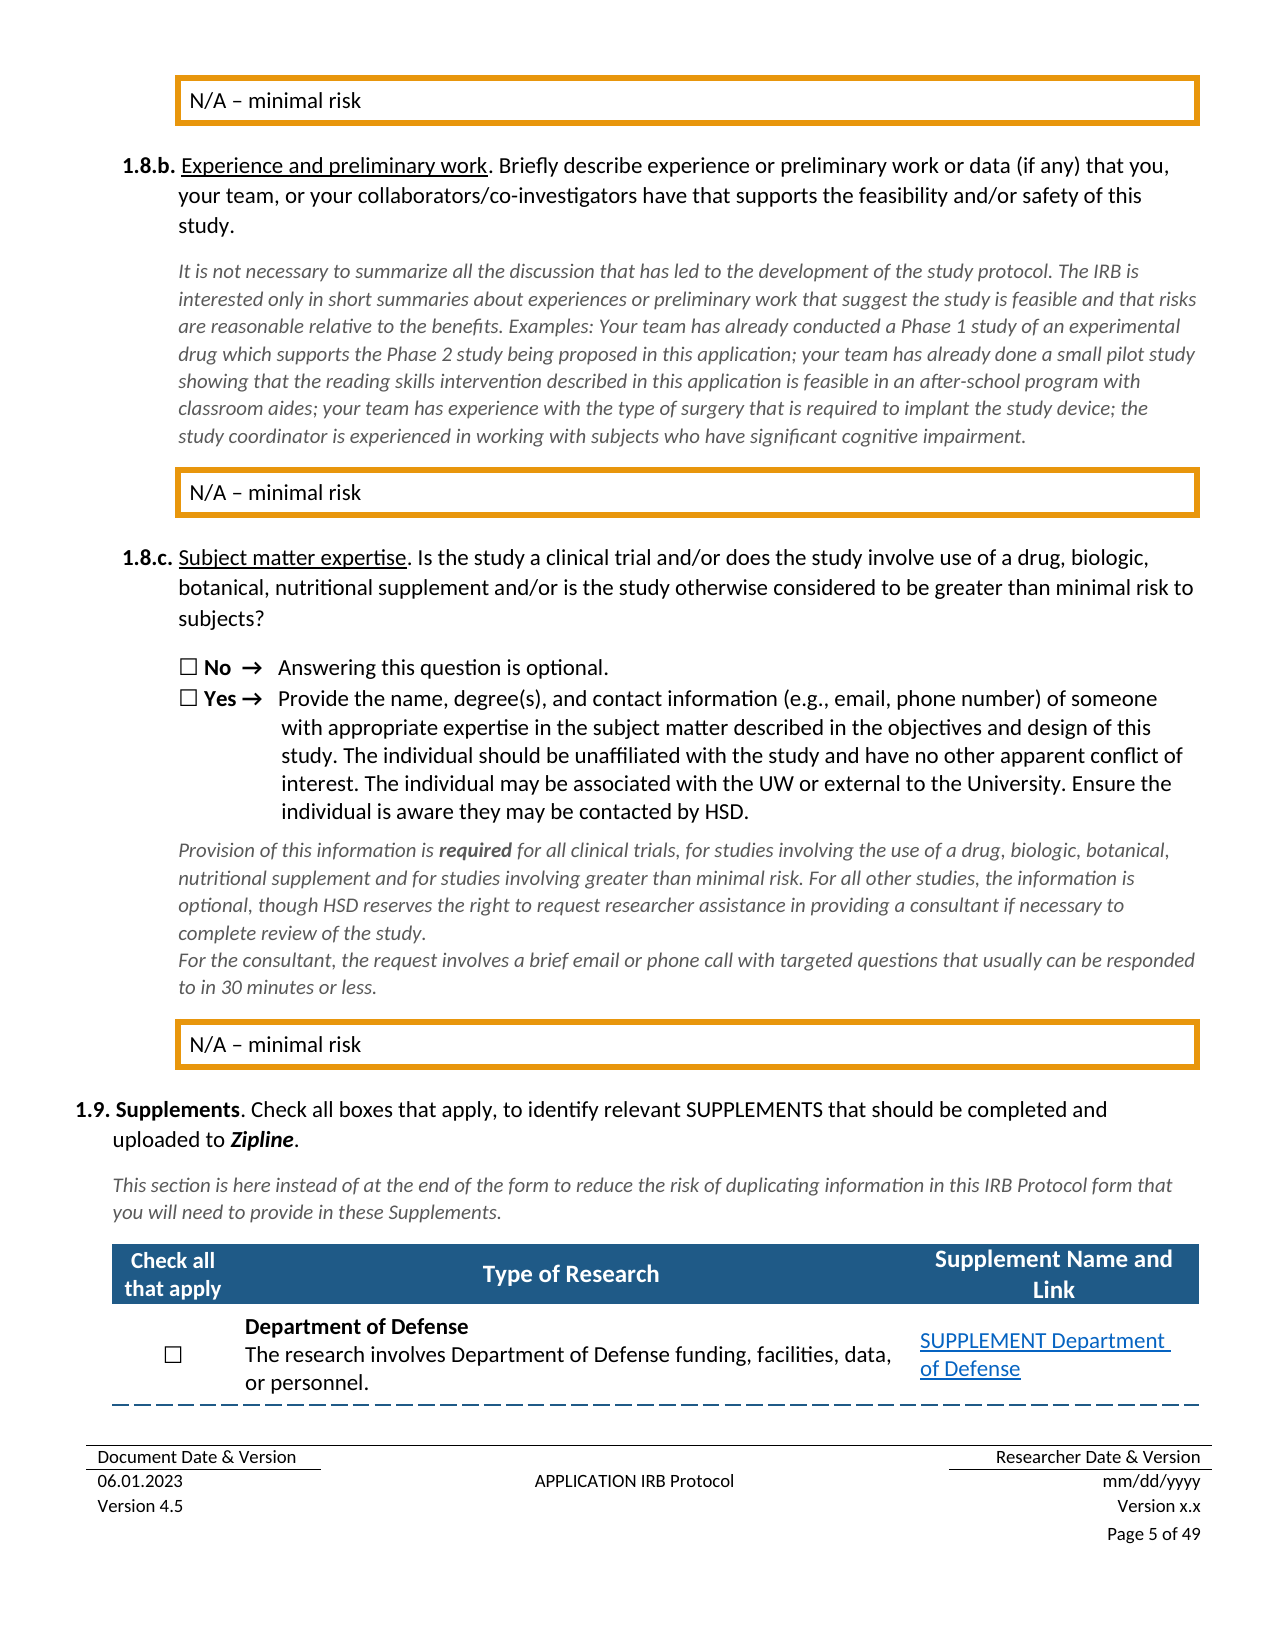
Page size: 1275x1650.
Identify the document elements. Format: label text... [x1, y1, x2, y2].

text It is not necessary to summarize all the discussion that has led to the development of the study protocol. The IRB is interested only in short summaries about experiences or preliminary work that suggest the study is feasible and that risks are reasonable relative to the benefits. Examples: Your team has already conducted a Phase 1 study of an experimental drug which supports the Phase 2 study being proposed in this application; your team has already done a small pilot study showing that the reading skills intervention described in this application is feasible in an after-school program with classroom aides; your team has experience with the type of surgery that is required to implant the study device; the study coordinator is experienced in working with subjects who have significant cognitive impairment. [178, 258, 1200, 448]
text For the consultant, the request involves a brief email or phone call with targeted questions that usually can be responded to in 30 minutes or less. [178, 947, 1200, 1000]
table_cell Department of Defense The research involves Department of Defense funding, facilities, data, or personnel. [234, 1305, 909, 1404]
table_header N/A – minimal risk [181, 81, 1194, 120]
table_header Type of Research [234, 1244, 909, 1304]
table_cell SUPPLEMENT Department of Defense [909, 1305, 1199, 1404]
text 1.8.b. Experience and preliminary work. Briefly describe experience or preliminary work or data (if any) that you, your team, or your collaborators/co-investigators have that supports the feasibility and/or safety of this study. [122, 151, 1200, 240]
text No → Answering this question is optional. [178, 651, 1200, 682]
table_header N/A – minimal risk [181, 473, 1194, 512]
text 1.9. Supplements. Check all boxes that apply, to identify relevant SUPPLEMENTS that should be completed and uploaded to Zipline. [75, 1095, 1200, 1153]
text Provision of this information is required for all clinical trials, for studies involving the use of a drug, biologic, botanical, nutritional supplement and for studies involving greater than minimal risk. For all other studies, the information is optional, though HSD reserves the right to request researcher assistance in providing a consultant if necessary to complete review of the study. [178, 838, 1200, 945]
text This section is here instead of at the end of the form to reduce the risk of duplicating information in this IRB Protocol form that you will need to provide in these Supplements. [112, 1172, 1200, 1225]
text 1.8.c. Subject matter expertise. Is the study a clinical trial and/or does the study involve use of a drug, biologic, botanical, nutritional supplement and/or is the study otherwise considered to be greater than minimal risk to subjects? [122, 543, 1200, 632]
table_header Check all that apply [112, 1244, 234, 1304]
table_header N/A – minimal risk [181, 1025, 1194, 1064]
text Yes → Provide the name, degree(s), and contact information (e.g., email, phone number) of someone with appropriate expertise in the subject matter described in the objectives and design of this study. The individual should be unaffiliated with the study and have no other apparent conflict of interest. The individual may be associated with the UW or external to the University. Ensure the individual is aware they may be contacted by HSD. [178, 682, 1200, 825]
table_header Supplement Name and Link [909, 1244, 1199, 1304]
